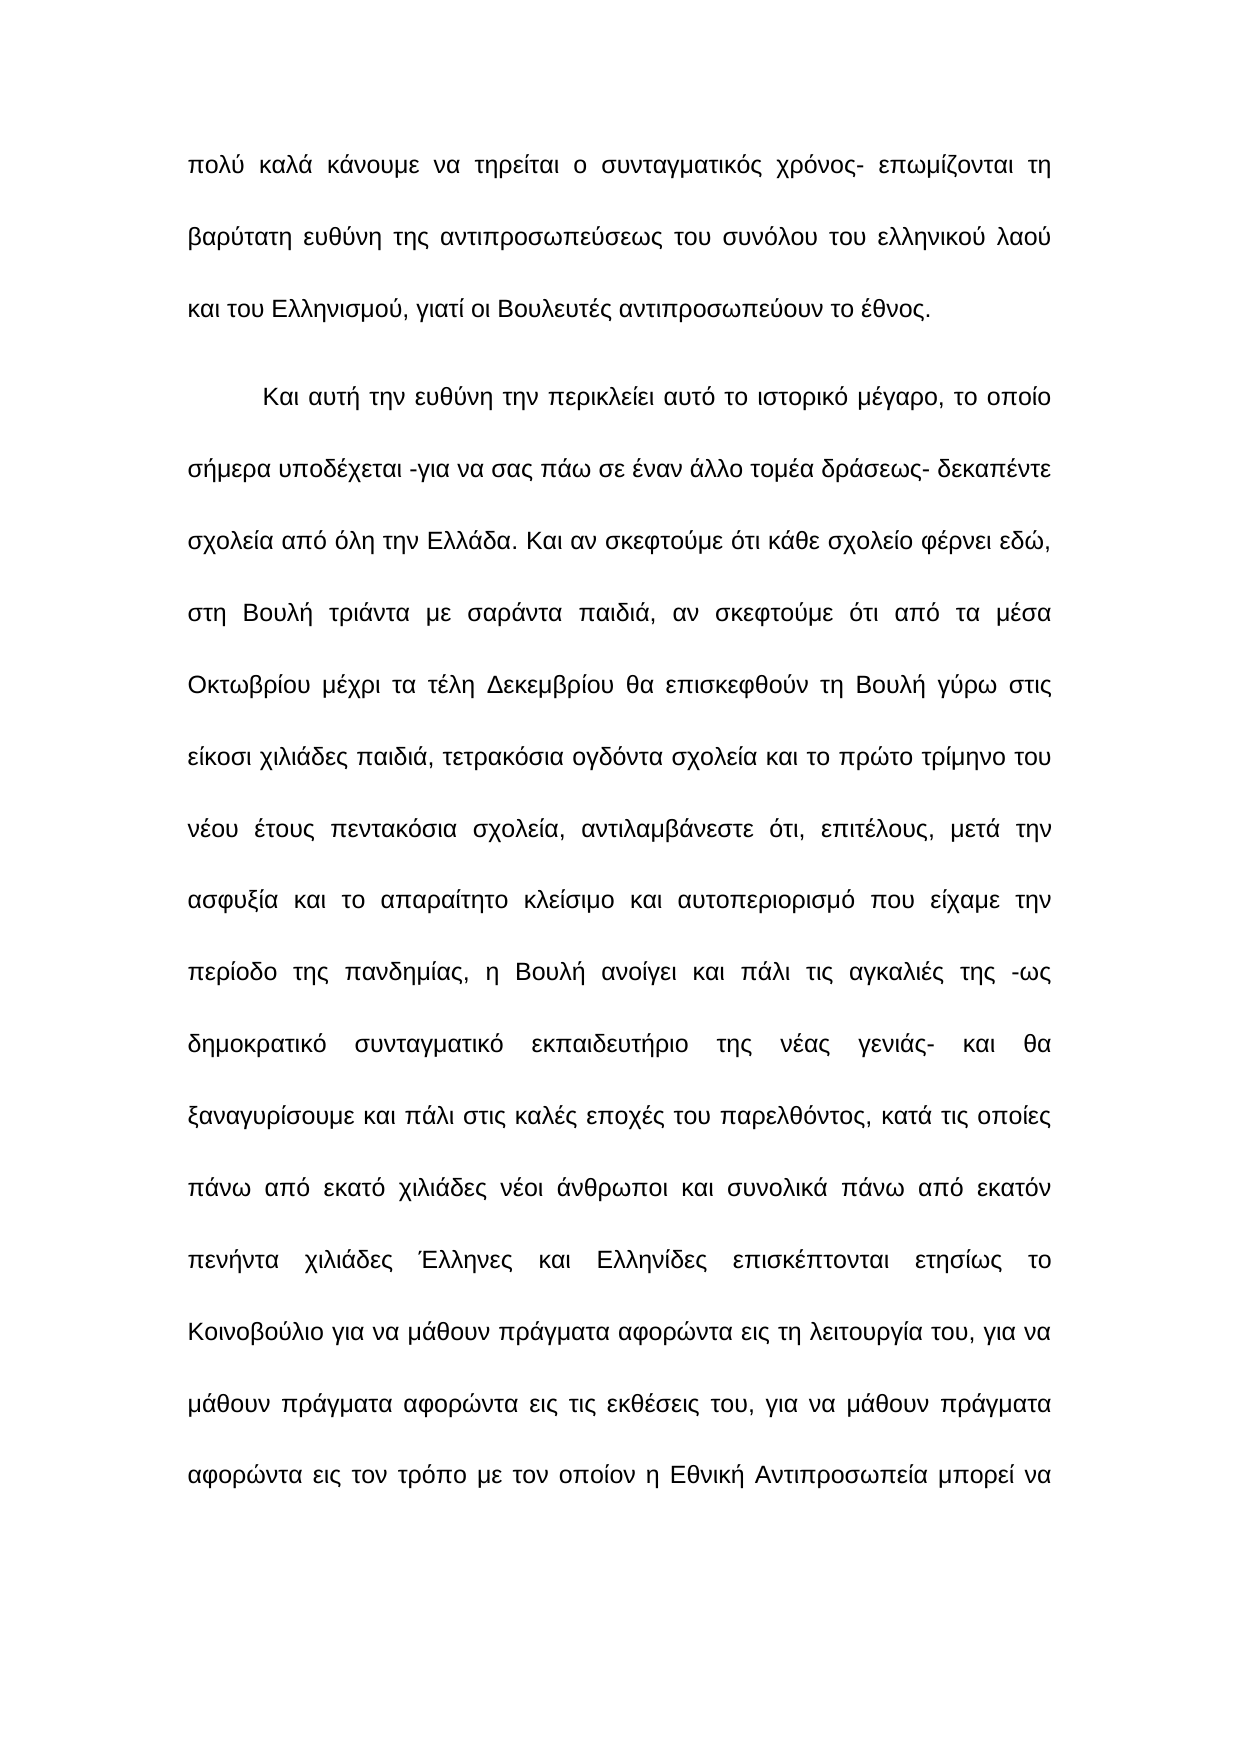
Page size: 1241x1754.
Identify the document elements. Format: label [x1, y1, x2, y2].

text [187, 150, 1053, 322]
text [187, 382, 1053, 1489]
